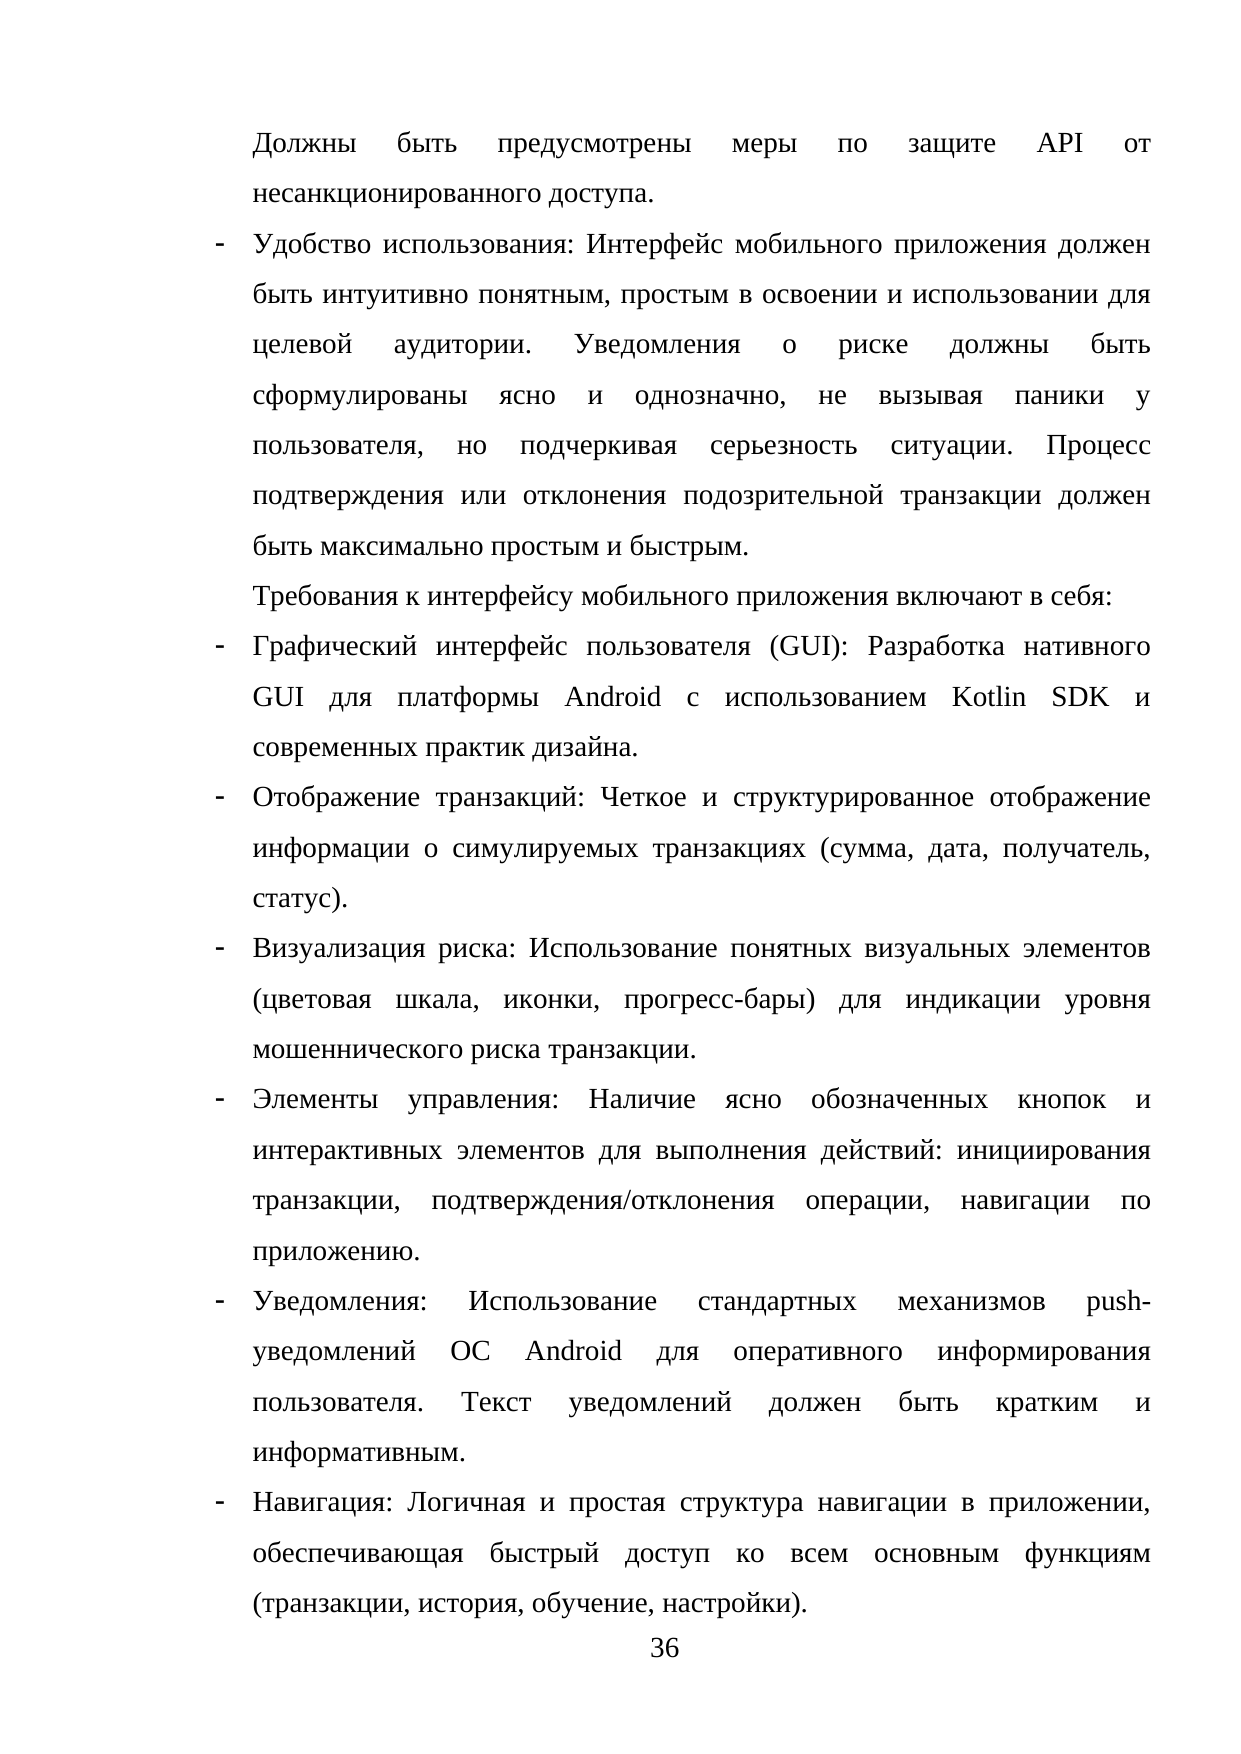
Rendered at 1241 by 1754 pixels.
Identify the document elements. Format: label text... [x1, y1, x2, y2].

list Удобство использования: Интерфейс мобильного приложения должен быть интуитивно понятным, простым в освоении и использовании для целевой аудитории. Уведомления о риске должны быть сформулированы ясно и однозначно, не вызывая паники у пользователя, но подчеркивая серьезность ситуации. Процесс подтверждения или отклонения подозрительной транзакции должен быть максимально простым и быстрым. [215, 226, 1152, 561]
list Уведомления: Использование стандартных механизмов push-уведомлений ОС Android для оперативного информирования пользователя. Текст уведомлений должен быть кратким и информативным. [215, 1283, 1152, 1467]
list Навигация: Логичная и простая структура навигации в приложении, обеспечивающая быстрый доступ ко всем основным функциям (транзакции, история, обучение, настройки). [215, 1484, 1152, 1618]
list Графический интерфейс пользователя (GUI): Разработка нативного GUI для платформы Android с использованием Kotlin SDK и современных практик дизайна. [215, 628, 1152, 763]
list Визуализация риска: Использование понятных визуальных элементов (цветовая шкала, иконки, прогресс-бары) для индикации уровня мошеннического риска транзакции. [215, 931, 1152, 1065]
list Требования к интерфейсу мобильного приложения включают в себя: [252, 578, 1152, 612]
list Элементы управления: Наличие ясно обозначенных кнопок и интерактивных элементов для выполнения действий: инициирования транзакции, подтверждения/отклонения операции, навигации по приложению. [215, 1082, 1152, 1266]
list Отображение транзакций: Четкое и структурированное отображение информации о симулируемых транзакциях (сумма, дата, получатель, статус). [215, 779, 1152, 914]
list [215, 125, 1152, 209]
